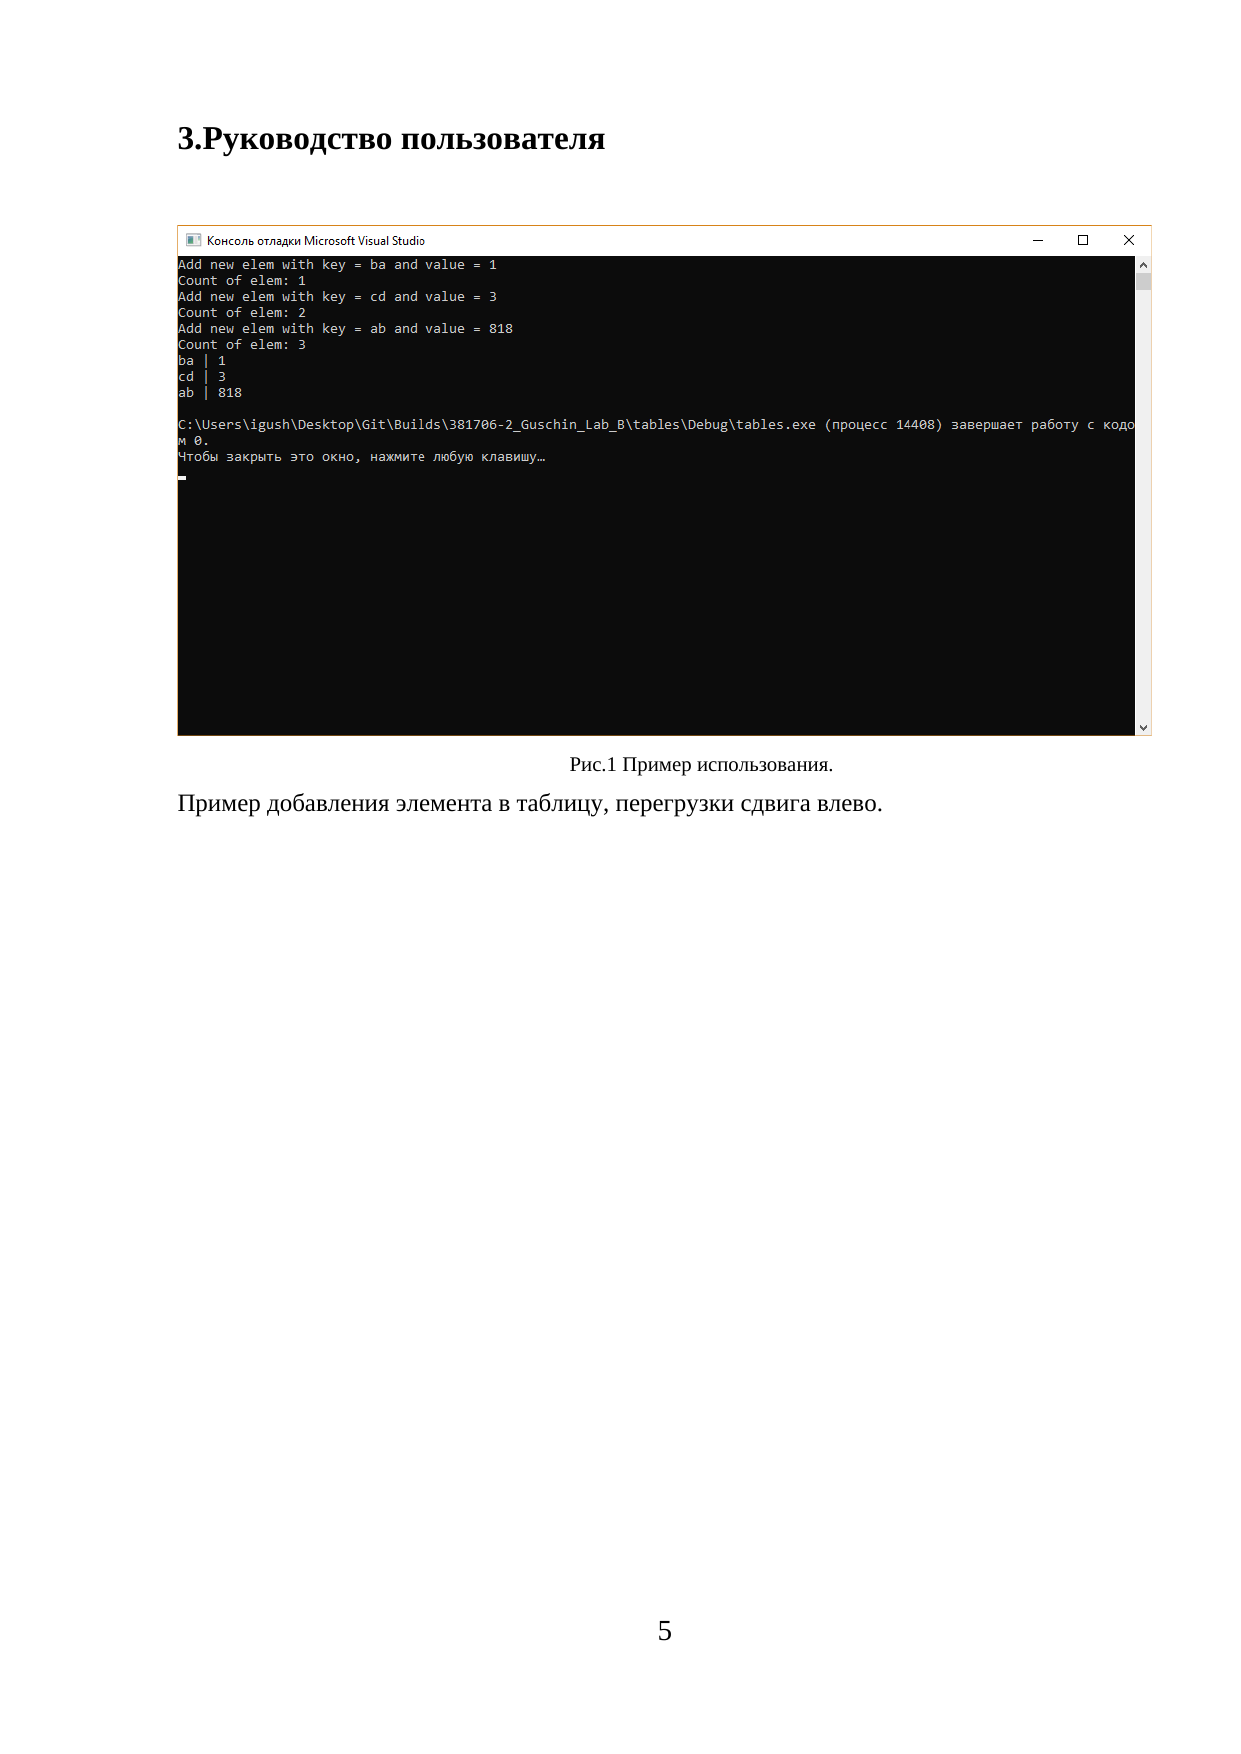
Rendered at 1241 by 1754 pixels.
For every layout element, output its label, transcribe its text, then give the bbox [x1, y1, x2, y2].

text Рис.1 Пример использования. [177, 752, 1152, 776]
picture [177, 225, 1152, 736]
text 3.Руководство пользователя [177, 118, 1152, 156]
text Пример добавления элемента в таблицу, перегрузки сдвига влево. [177, 788, 1152, 817]
